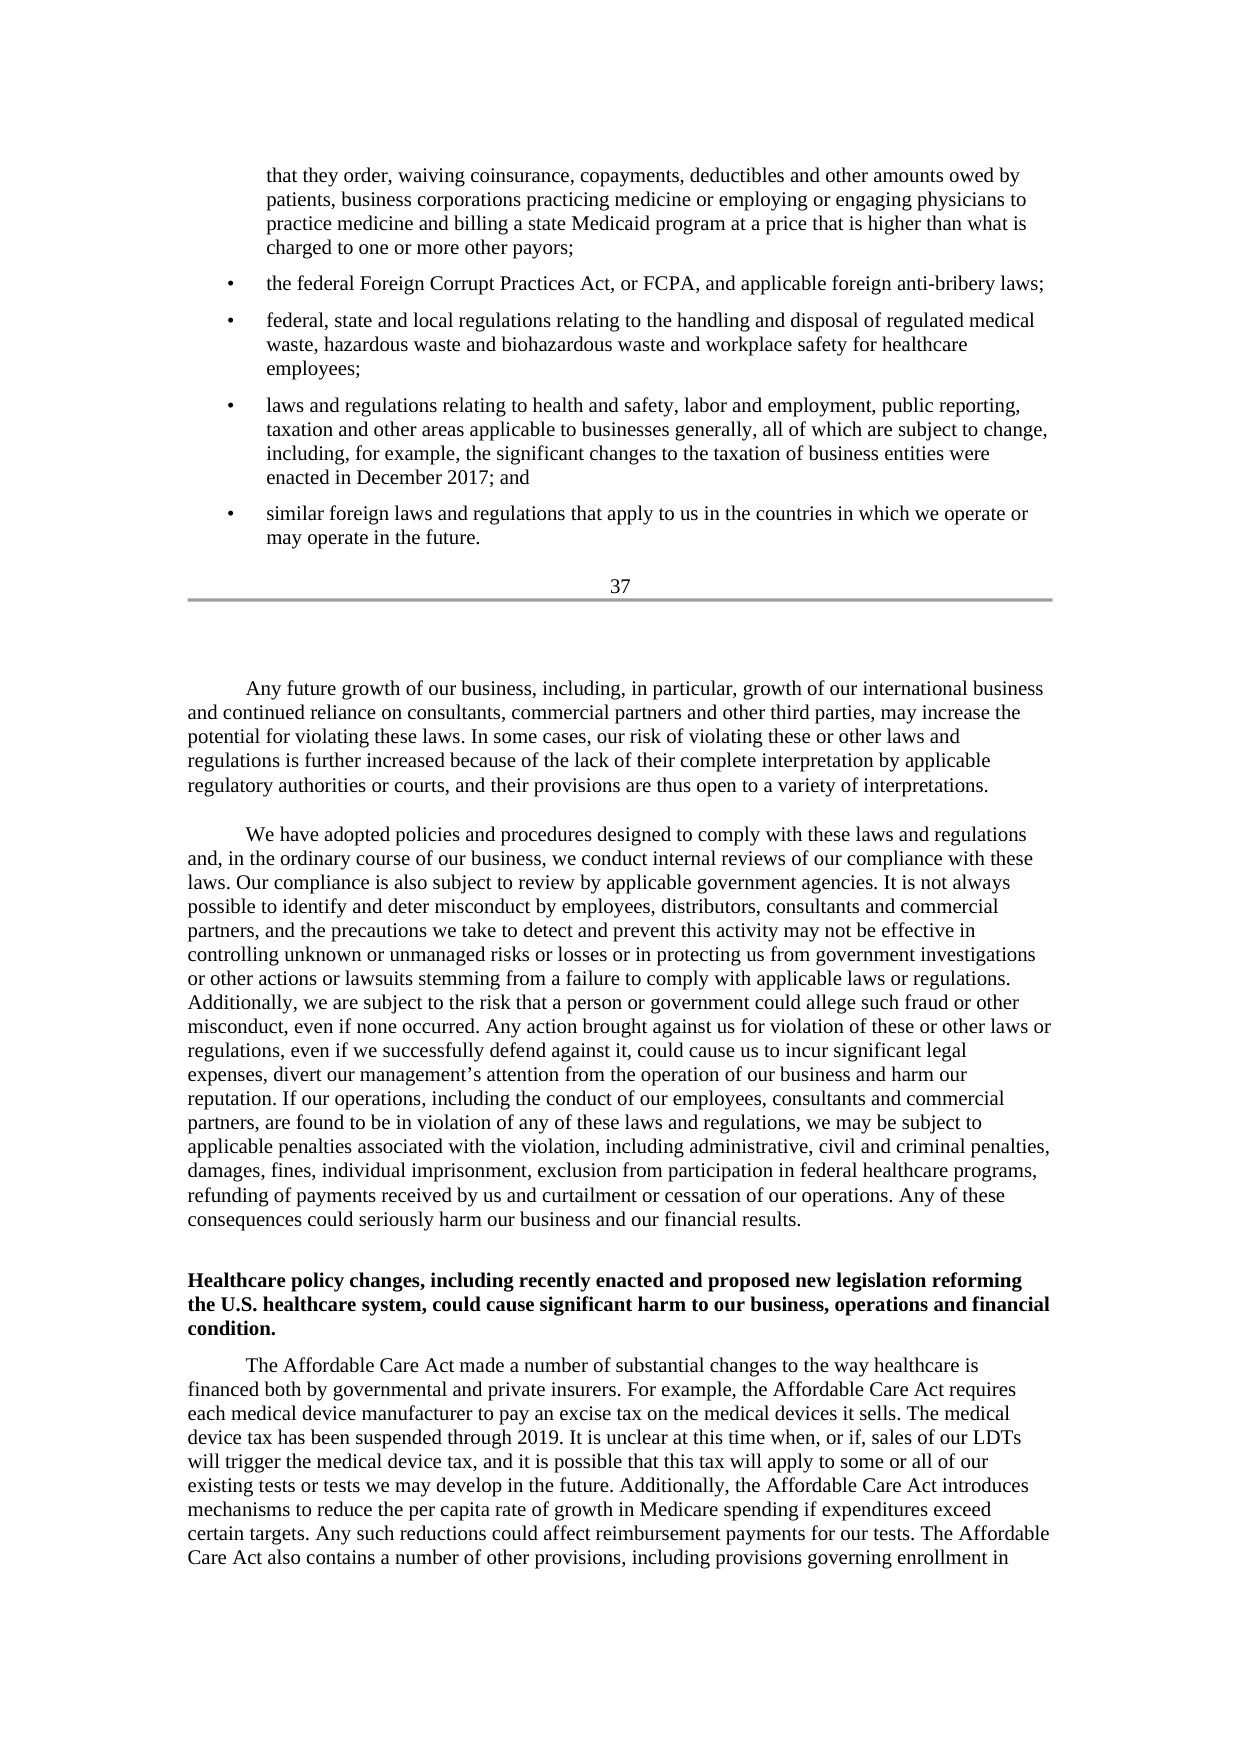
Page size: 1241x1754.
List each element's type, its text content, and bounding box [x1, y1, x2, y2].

text Any future growth of our business, including, in particular, growth of our international business and continued reliance on consultants, commercial partners and other third parties, may increase the potential for violating these laws. In some cases, our risk of violating these or other laws and regulations is further increased because of the lack of their complete interpretation by applicable regulatory authorities or courts, and their provisions are thus open to a variety of interpretations. [187, 676, 1053, 797]
text Healthcare policy changes, including recently enacted and proposed new legislation reforming the U.S. healthcare system, could cause significant harm to our business, operations and financial condition. [187, 1268, 1053, 1340]
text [187, 1353, 1053, 1569]
text We have adopted policies and procedures designed to comply with these laws and regulations and, in the ordinary course of our business, we conduct internal reviews of our compliance with these laws. Our compliance is also subject to review by applicable government agencies. It is not always possible to identify and deter misconduct by employees, distributors, consultants and commercial partners, and the precautions we take to detect and prevent this activity may not be effective in controlling unknown or unmanaged risks or losses or in protecting us from government investigations or other actions or lawsuits stemming from a failure to comply with applicable laws or regulations. Additionally, we are subject to the risk that a person or government could allege such fraud or other misconduct, even if none occurred. Any action brought against us for violation of these or other laws or regulations, even if we successfully defend against it, could cause us to incur significant legal expenses, divert our management’s attention from the operation of our business and harm our reputation. If our operations, including the conduct of our employees, consultants and commercial partners, are found to be in violation of any of these laws and regulations, we may be subject to applicable penalties associated with the violation, including administrative, civil and criminal penalties, damages, fines, individual imprisonment, exclusion from participation in federal healthcare programs, refunding of payments received by us and curtailment or cessation of our operations. Any of these consequences could seriously harm our business and our financial results. [187, 822, 1053, 1231]
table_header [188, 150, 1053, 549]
text 37 [187, 574, 1053, 598]
